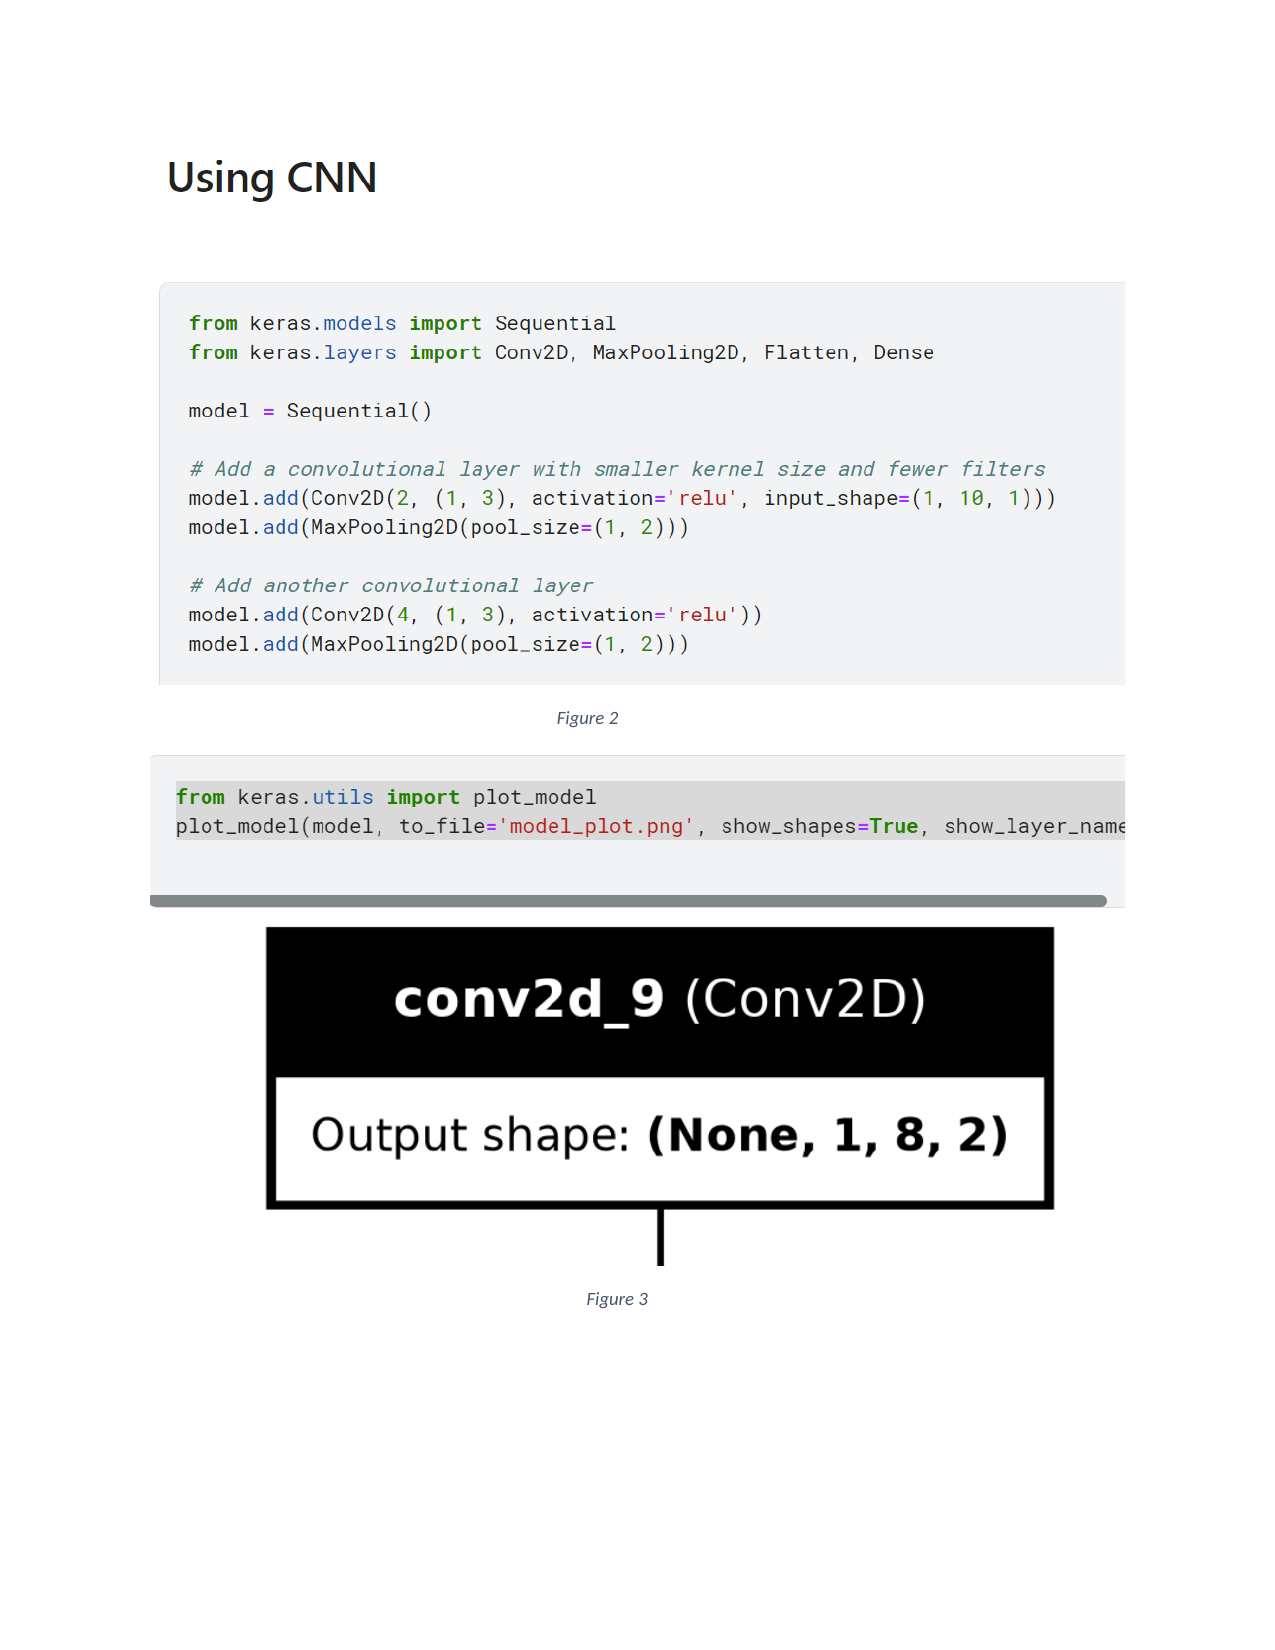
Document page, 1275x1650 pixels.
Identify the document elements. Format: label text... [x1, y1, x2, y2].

text Figure 3 [150, 1287, 1125, 1310]
text Figure 2 [150, 706, 1125, 729]
picture [150, 150, 1125, 685]
picture [150, 749, 1125, 1266]
